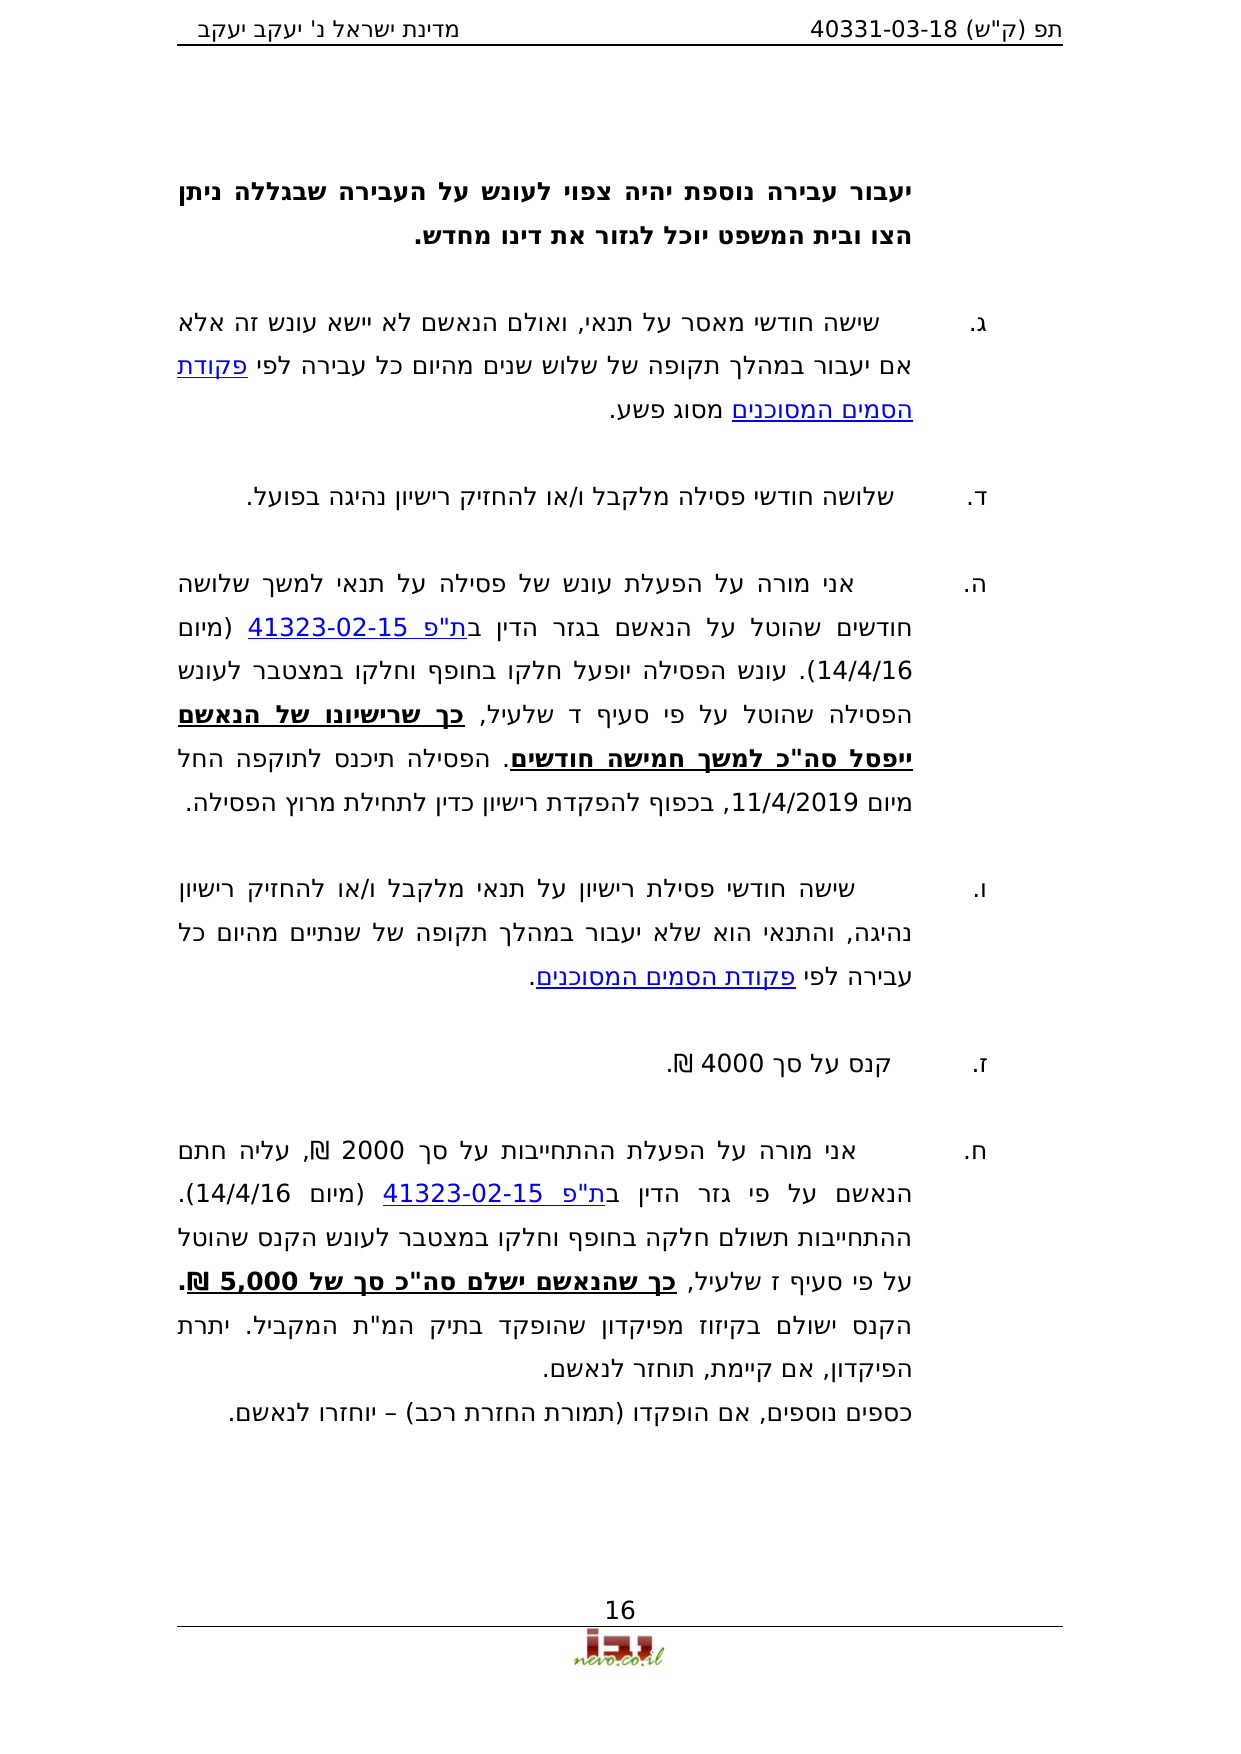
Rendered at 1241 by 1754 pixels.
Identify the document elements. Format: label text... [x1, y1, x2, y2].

text ח. אני מורה על הפעלת ההתחייבות על סך 2000 ₪, עליה חתם הנאשם על פי גזר הדין בת"פ 41323-02-15 (מיום 14/4/16). ההתחייבות תשולם חלקה בחופף וחלקו במצטבר לעונש הקנס שהוטל על פי סעיף ז שלעיל, כך שהנאשם ישלם סה"כ סך של 5,000 ₪. הקנס ישולם בקיזוז מפיקדון שהופקד בתיק המ"ת המקביל. יתרת הפיקדון, אם קיימת, תוחזר לנאשם. [177, 1136, 988, 1384]
text ג. שישה חודשי מאסר על תנאי, ואולם הנאשם לא יישא עונש זה אלא אם יעבור במהלך תקופה של שלוש שנים מהיום כל עבירה לפי פקודת הסמים המסוכנים מסוג פשע. [177, 308, 988, 424]
text ד. שלושה חודשי פסילה מלקבל ו/או להחזיק רישיון נהיגה בפועל. [177, 482, 1063, 511]
text כספים נוספים, אם הופקדו (תמורת החזרת רכב) – יוחזרו לנאשם. [177, 1398, 988, 1428]
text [177, 177, 913, 250]
text ה. אני מורה על הפעלת עונש של פסילה על תנאי למשך שלושה חודשים שהוטל על הנאשם בגזר הדין בת"פ 41323-02-15 (מיום 14/4/16). עונש הפסילה יופעל חלקו בחופף וחלקו במצטבר לעונש הפסילה שהוטל על פי סעיף ד שלעיל, כך שרישיונו של הנאשם ייפסל סה"כ למשך חמישה חודשים. הפסילה תיכנס לתוקפה החל מיום 11/4/2019, בכפוף להפקדת רישיון כדין לתחילת מרוץ הפסילה. [177, 569, 988, 817]
text ז. קנס על סך 4000 ₪. [177, 1049, 988, 1078]
text ו. שישה חודשי פסילת רישיון על תנאי מלקבל ו/או להחזיק רישיון נהיגה, והתנאי הוא שלא יעבור במהלך תקופה של שנתיים מהיום כל עבירה לפי פקודת הסמים המסוכנים. [177, 875, 988, 991]
picture [574, 1628, 666, 1667]
